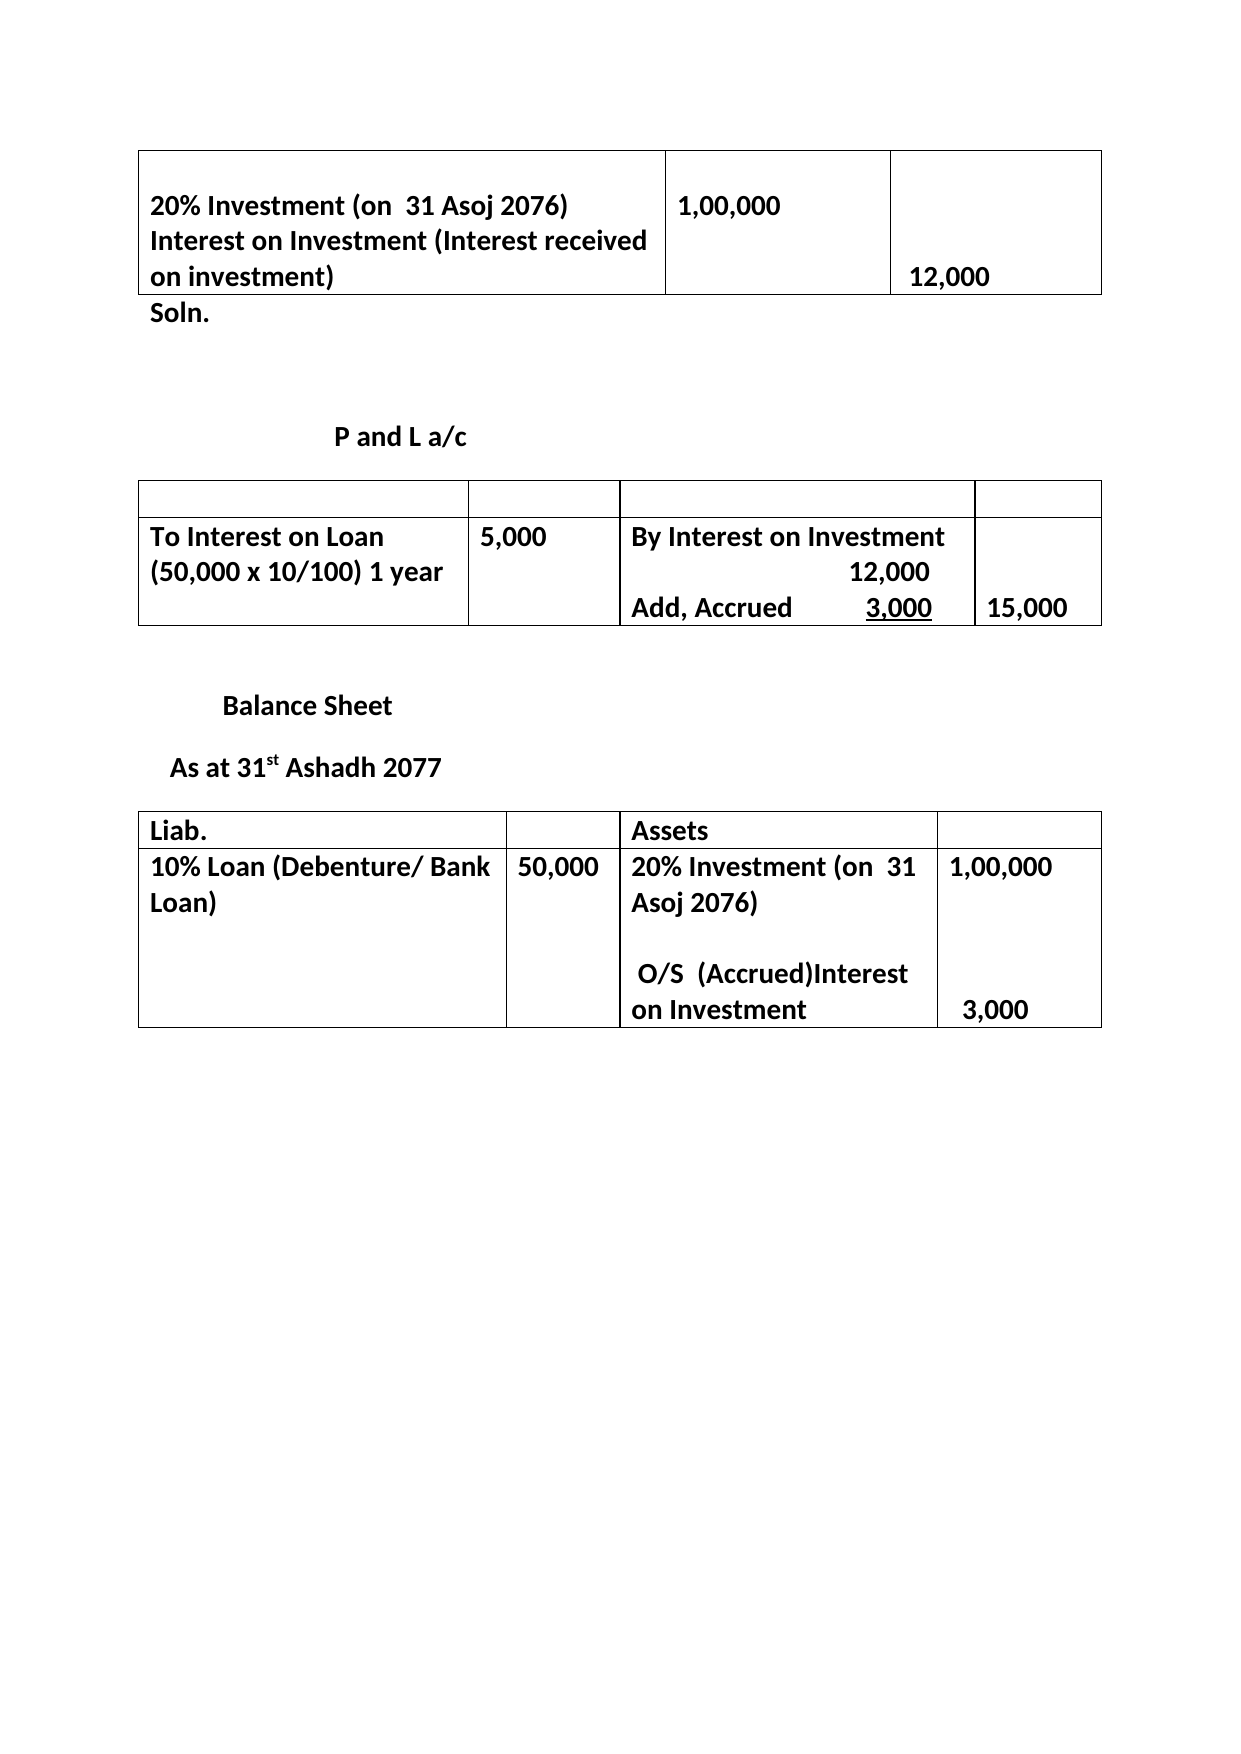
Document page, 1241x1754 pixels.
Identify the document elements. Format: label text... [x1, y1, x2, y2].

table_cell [139, 151, 665, 293]
table_cell 5,000 [469, 518, 619, 624]
table_cell To Interest on Loan (50,000 x 10/100) 1 year [139, 518, 468, 624]
table_header [139, 481, 468, 517]
table_cell 10% Loan (Debenture/ Bank Loan) [139, 849, 506, 1027]
table_header [507, 812, 619, 847]
text Balance Sheet [150, 687, 1090, 723]
table_header Liab. [139, 812, 506, 847]
table_cell 5,000 1,00,000 [666, 151, 890, 293]
table_cell 50,000 [507, 849, 619, 1027]
table_header [469, 481, 619, 517]
text P and L a/c [150, 418, 1090, 454]
table_cell 15,000 [976, 518, 1101, 624]
table_cell 1,00,000 3,000 [938, 849, 1101, 1027]
text As at 31st Ashadh 2077 [150, 749, 1090, 785]
table_cell 20% Investment (on 31 Asoj 2076) O/S (Accrued)Interest on Investment [621, 849, 937, 1027]
table_cell 50,000 12,000 [891, 151, 1101, 293]
text Soln. [150, 295, 1090, 330]
table_cell By Interest on Investment 12,000 Add, Accrued 3,000 [621, 518, 974, 624]
table_header Assets [621, 812, 937, 847]
table_header [621, 481, 974, 517]
table_header [938, 812, 1101, 847]
table_header [976, 481, 1101, 517]
